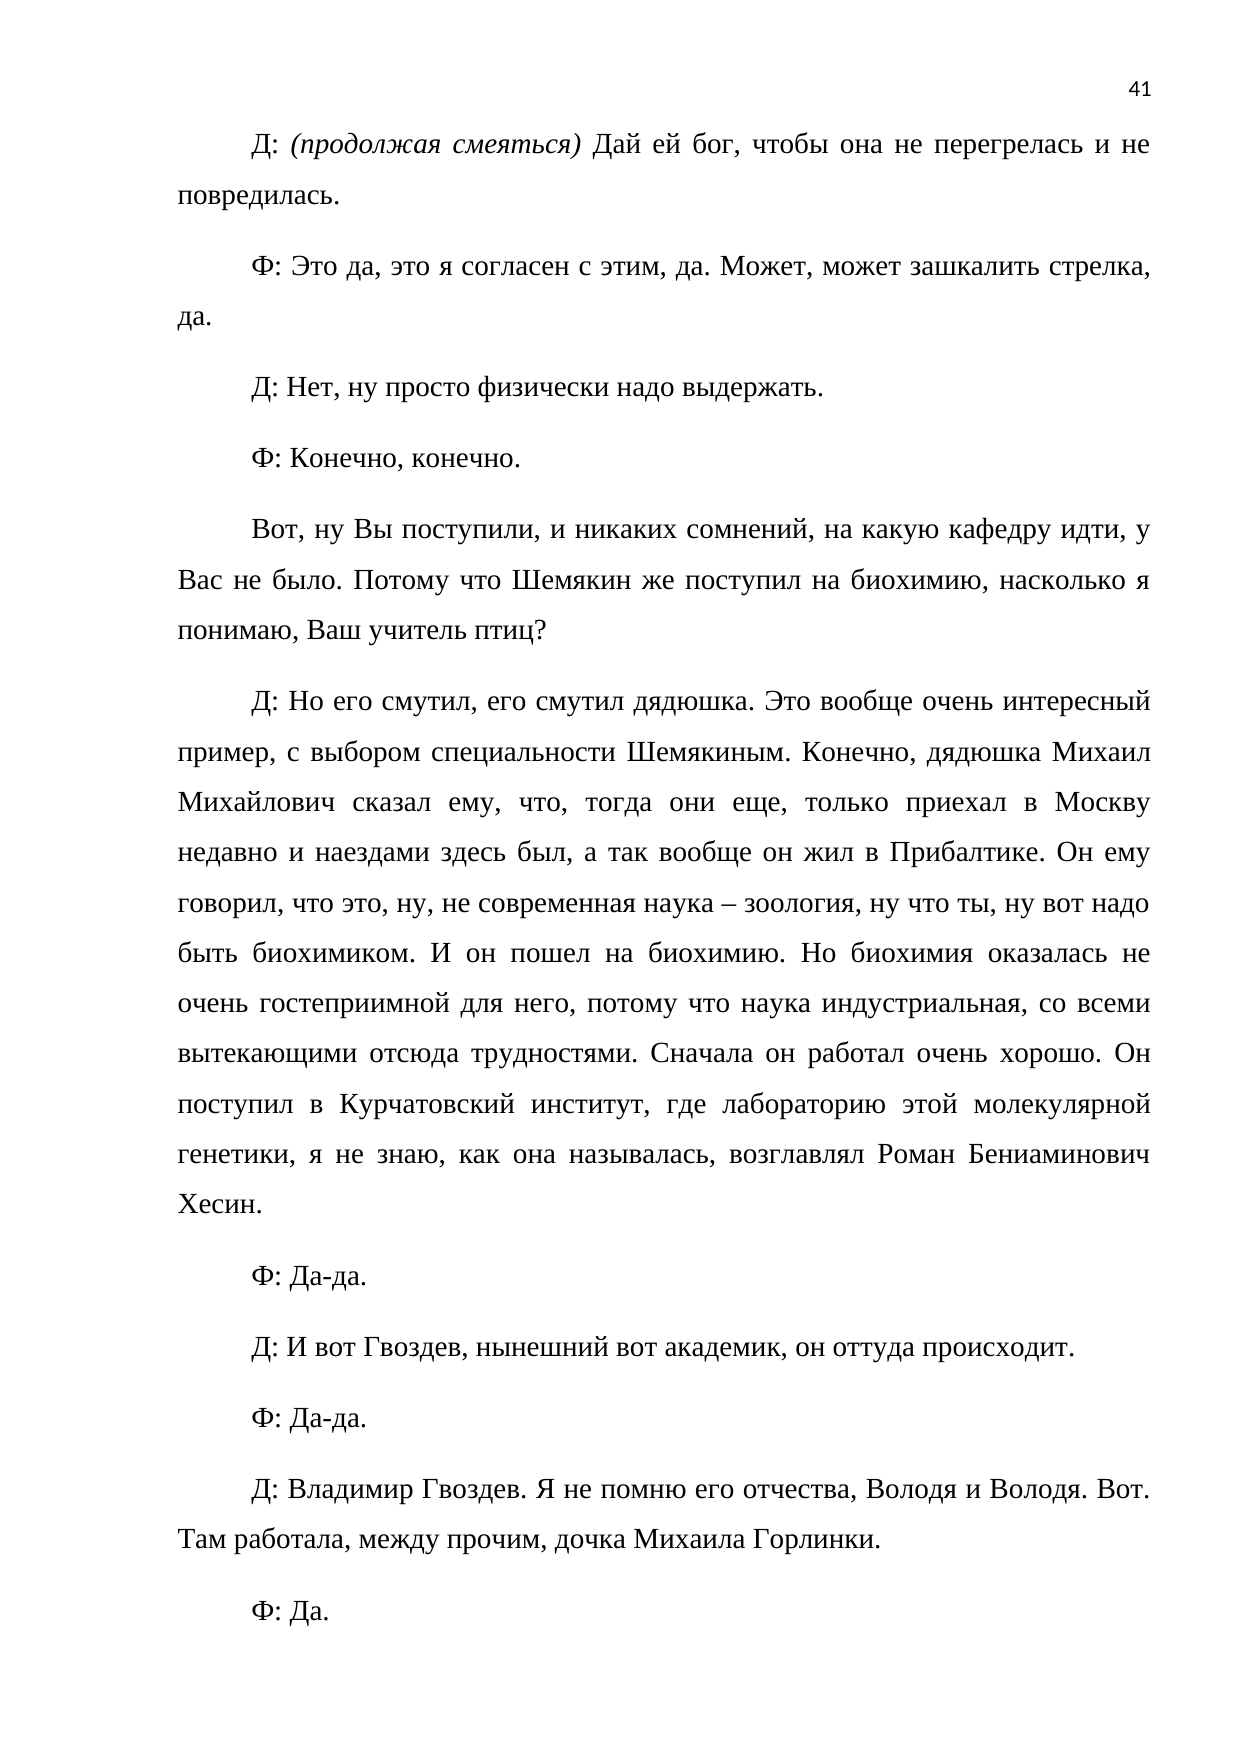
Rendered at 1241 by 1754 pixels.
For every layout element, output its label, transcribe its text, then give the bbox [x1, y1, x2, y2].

text Ф: Это да, это я согласен с этим, да. Может, может зашкалить стрелка, да. [177, 248, 1152, 332]
text Д: (продолжая смеяться) Дай ей бог, чтобы она не перегрелась и не повредилась. [177, 126, 1152, 210]
text Ф: Да-да. [177, 1258, 1152, 1291]
text Д: Нет, ну просто физически надо выдержать. [177, 369, 1152, 403]
text Вот, ну Вы поступили, и никаких сомнений, на какую кафедру идти, у Вас не было. Потому что Шемякин же поступил на биохимию, насколько я понимаю, Ваш учитель птиц? [177, 512, 1152, 646]
text Д: И вот Гвоздев, нынешний вот академик, он оттуда происходит. [177, 1329, 1152, 1362]
text Д: Но его смутил, его смутил дядюшка. Это вообще очень интересный пример, с выбором специальности Шемякиным. Конечно, дядюшка Михаил Михайлович сказал ему, что, тогда они еще, только приехал в Москву недавно и наездами здесь был, а так вообще он жил в Прибалтике. Он ему говорил, что это, ну, не современная наука – зоология, ну что ты, ну вот надо быть биохимиком. И он пошел на биохимию. Но биохимия оказалась не очень гостеприимной для него, потому что наука индустриальная, со всеми вытекающими отсюда трудностями. Сначала он работал очень хорошо. Он поступил в Курчатовский институт, где лабораторию этой молекулярной генетики, я не знаю, как она называлась, возглавлял Роман Бениаминович Хесин. [177, 683, 1152, 1220]
text Ф: Да. [177, 1593, 1152, 1626]
text Ф: Конечно, конечно. [177, 441, 1152, 474]
text Ф: Да-да. [177, 1400, 1152, 1433]
text Д: Владимир Гвоздев. Я не помню его отчества, Володя и Володя. Вот. Там работала, между прочим, дочка Михаила Горлинки. [177, 1471, 1152, 1555]
